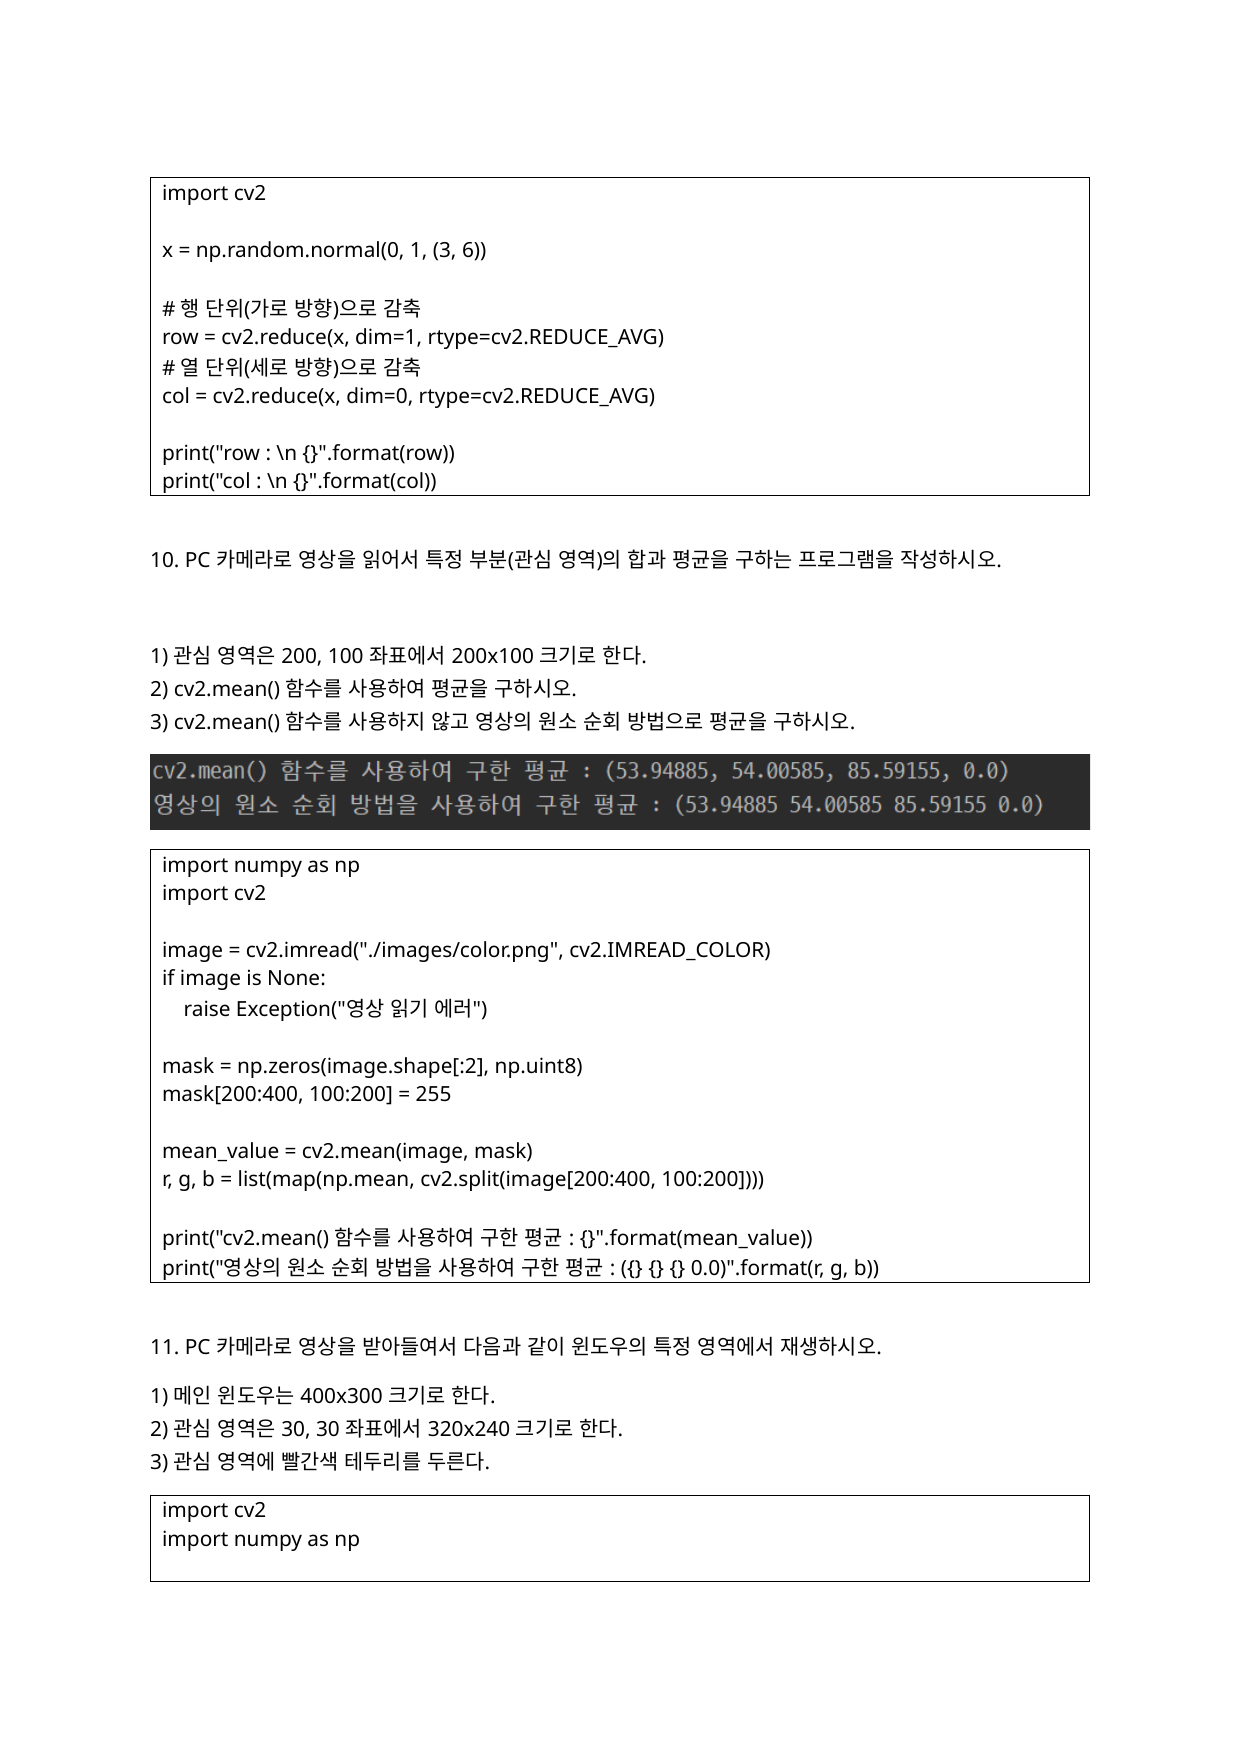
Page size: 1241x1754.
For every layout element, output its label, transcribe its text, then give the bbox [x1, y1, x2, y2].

picture [150, 754, 1091, 830]
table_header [151, 178, 1089, 495]
text 1) 관심 영역은 200, 100 좌표에서 200x100 크기로 한다. 2) cv2.mean() 함수를 사용하여 평균을 구하시오. 3) cv2.mean() 함수를 사용하지 않고 영상의 원소 순회 방법으로 평균을 구하시오. [150, 640, 1090, 736]
text 1) 메인 윈도우는 400x300 크기로 한다. 2) 관심 영역은 30, 30 좌표에서 320x240 크기로 한다. 3) 관심 영역에 빨간색 테두리를 두른다. [150, 1380, 1090, 1475]
text 10. PC 카메라로 영상을 읽어서 특정 부분(관심 영역)의 합과 평균을 구하는 프로그램을 작성하시오. [150, 543, 1090, 573]
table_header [151, 1496, 1089, 1581]
table_header import numpy as np import cv2 image = cv2.imread("./images/color.png", cv2.IMREAD_COLOR) if image is None: raise Exception("영상 읽기 에러") mask = np.zeros(image.shape[:2], np.uint8) mask[200:400, 100:200] = 255 mean_value = cv2.mean(image, mask) r, g, b = list(map(np.mean, cv2.split(image[200:400, 100:200]))) print("cv2.mean() 함수를 사용하여 구한 평균 : {}".format(mean_value)) print("영상의 원소 순회 방법을 사용하여 구한 평균 : ({} {} {} 0.0)".format(r, g, b)) [151, 850, 1089, 1282]
text 11. PC 카메라로 영상을 받아들여서 다음과 같이 윈도우의 특정 영역에서 재생하시오. [150, 1330, 1090, 1361]
